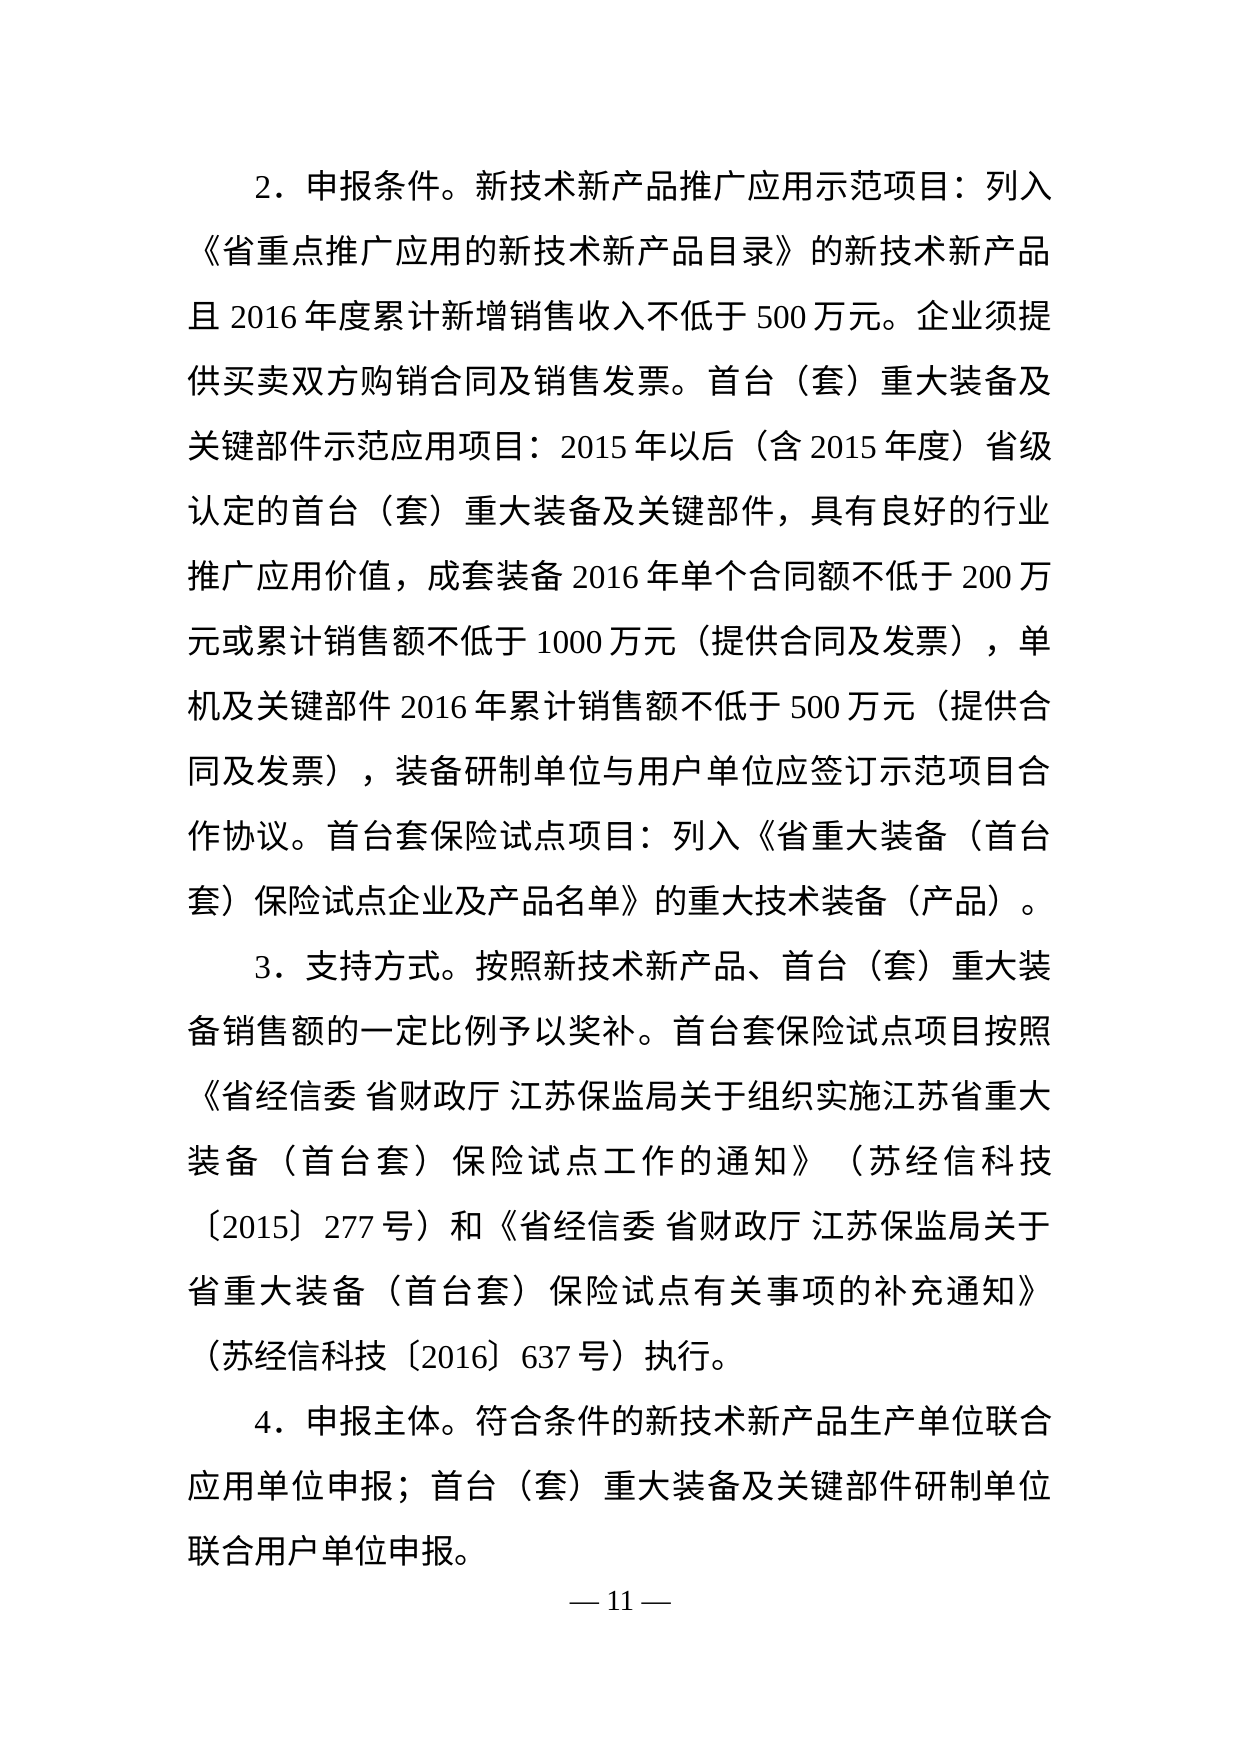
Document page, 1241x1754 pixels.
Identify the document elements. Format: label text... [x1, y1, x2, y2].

text 3．支持方式。按照新技术新产品、首台（套）重大装备销售额的一定比例予以奖补。首台套保险试点项目按照《省经信委 省财政厅 江苏保监局关于组织实施江苏省重大装备（首台套）保险试点工作的通知》（苏经信科技〔2015〕277号）和《省经信委 省财政厅 江苏保监局关于省重大装备（首台套）保险试点有关事项的补充通知》（苏经信科技〔2016〕637号）执行。 [187, 932, 1053, 1387]
text 2．申报条件。新技术新产品推广应用示范项目：列入《省重点推广应用的新技术新产品目录》的新技术新产品且 2016年度累计新增销售收入不低于500万元。企业须提供买卖双方购销合同及销售发票。首台（套）重大装备及关键部件示范应用项目：2015年以后（含2015年度）省级认定的首台（套）重大装备及关键部件，具有良好的行业推广应用价值，成套装备2016年单个合同额不低于200万元或累计销售额不低于1000万元（提供合同及发票），单机及关键部件2016年累计销售额不低于500万元（提供合同及发票），装备研制单位与用户单位应签订示范项目合作协议。首台套保险试点项目：列入《省重大装备（首台套）保险试点企业及产品名单》的重大技术装备（产品）。 [187, 152, 1053, 932]
text 4．申报主体。符合条件的新技术新产品生产单位联合应用单位申报；首台（套）重大装备及关键部件研制单位联合用户单位申报。 [187, 1387, 1053, 1582]
